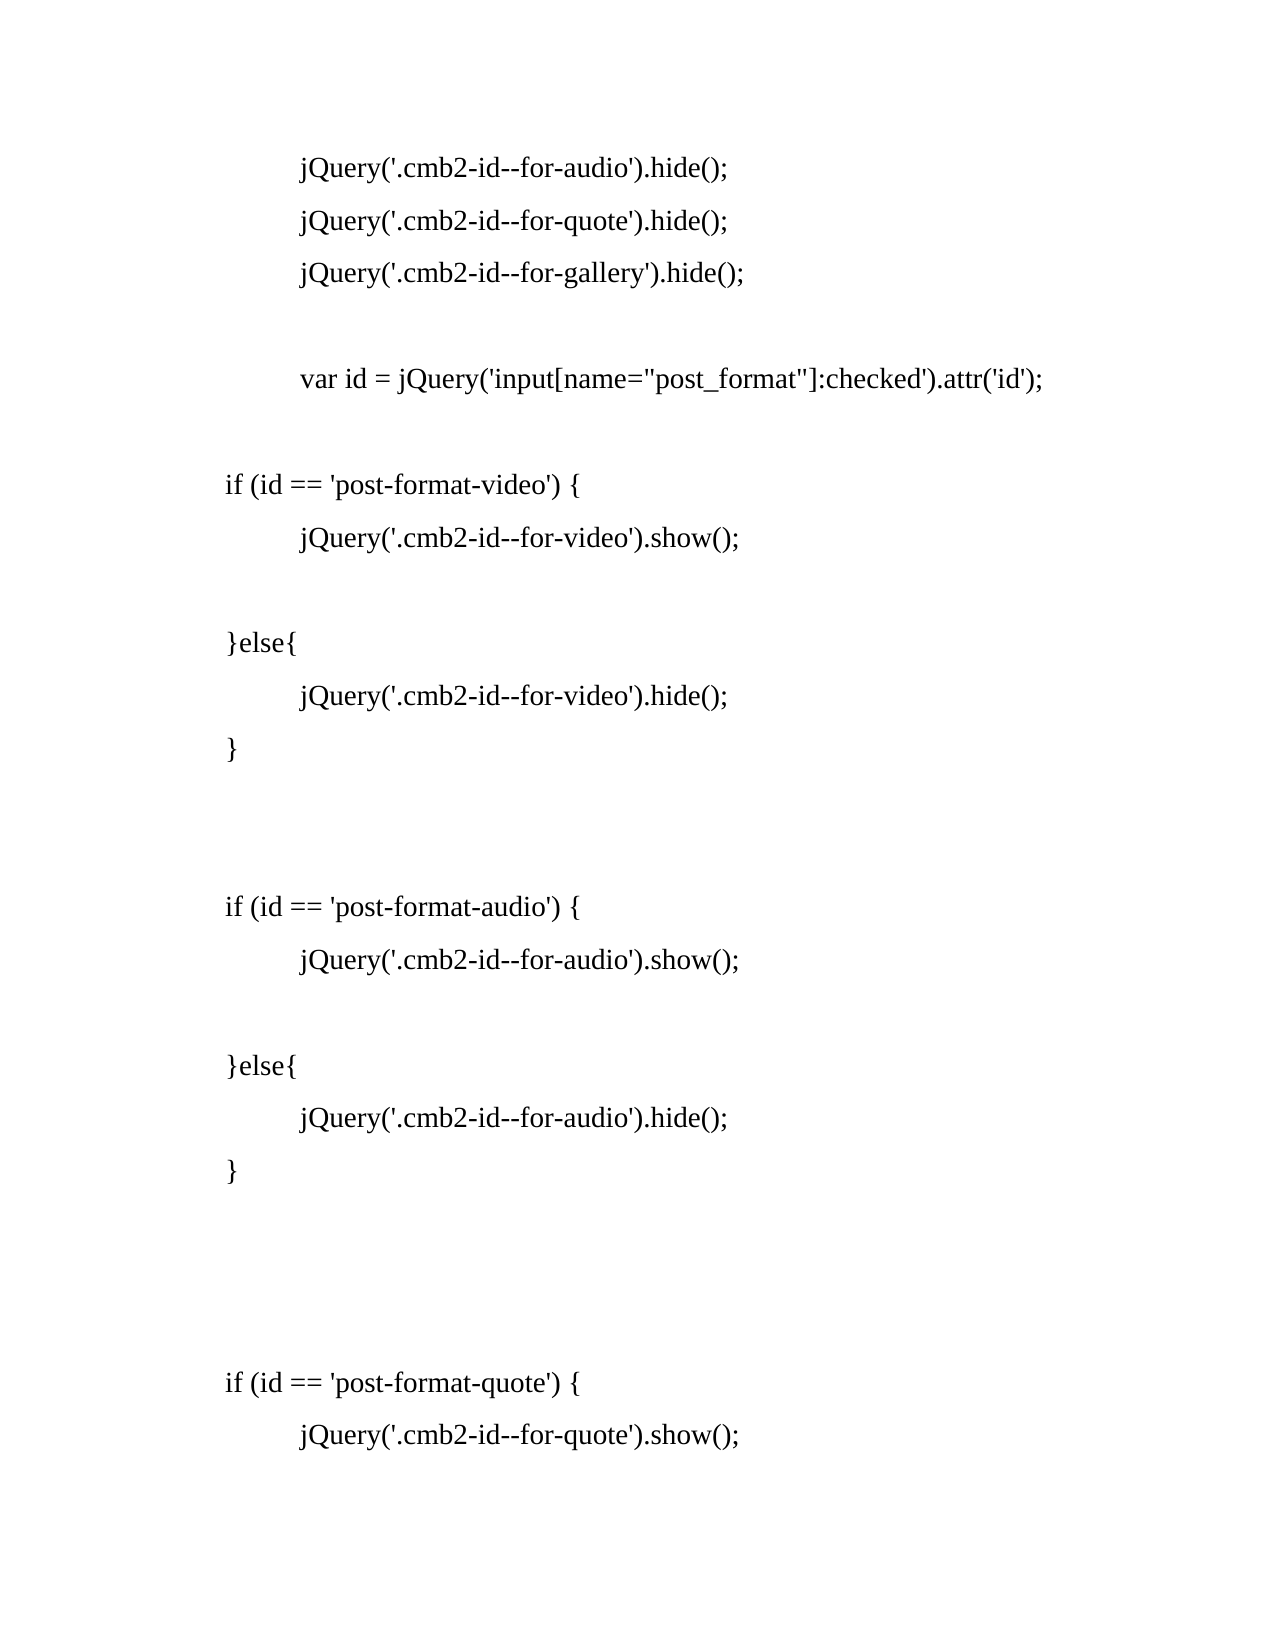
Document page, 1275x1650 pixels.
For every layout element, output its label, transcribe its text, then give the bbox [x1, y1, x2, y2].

text jQuery('.cmb2-id--for-quote').hide(); [150, 203, 1125, 236]
text } [150, 1153, 1125, 1187]
text }else{ [150, 625, 1125, 659]
text } [150, 731, 1125, 764]
text jQuery('.cmb2-id--for-audio').show(); [150, 942, 1125, 976]
text jQuery('.cmb2-id--for-audio').hide(); [150, 1101, 1125, 1134]
text jQuery('.cmb2-id--for-video').hide(); [150, 678, 1125, 712]
text jQuery('.cmb2-id--for-audio').hide(); [150, 150, 1125, 183]
text jQuery('.cmb2-id--for-gallery').hide(); [150, 256, 1125, 289]
text if (id == 'post-format-audio') { [150, 889, 1125, 923]
text if (id == 'post-format-quote') { [150, 1365, 1125, 1398]
text }else{ [150, 1048, 1125, 1081]
text jQuery('.cmb2-id--for-quote').show(); [150, 1417, 1125, 1451]
text var id = jQuery('input[name="post_format"]:checked').attr('id'); [150, 361, 1125, 395]
text jQuery('.cmb2-id--for-video').show(); [150, 520, 1125, 553]
text if (id == 'post-format-video') { [150, 467, 1125, 500]
